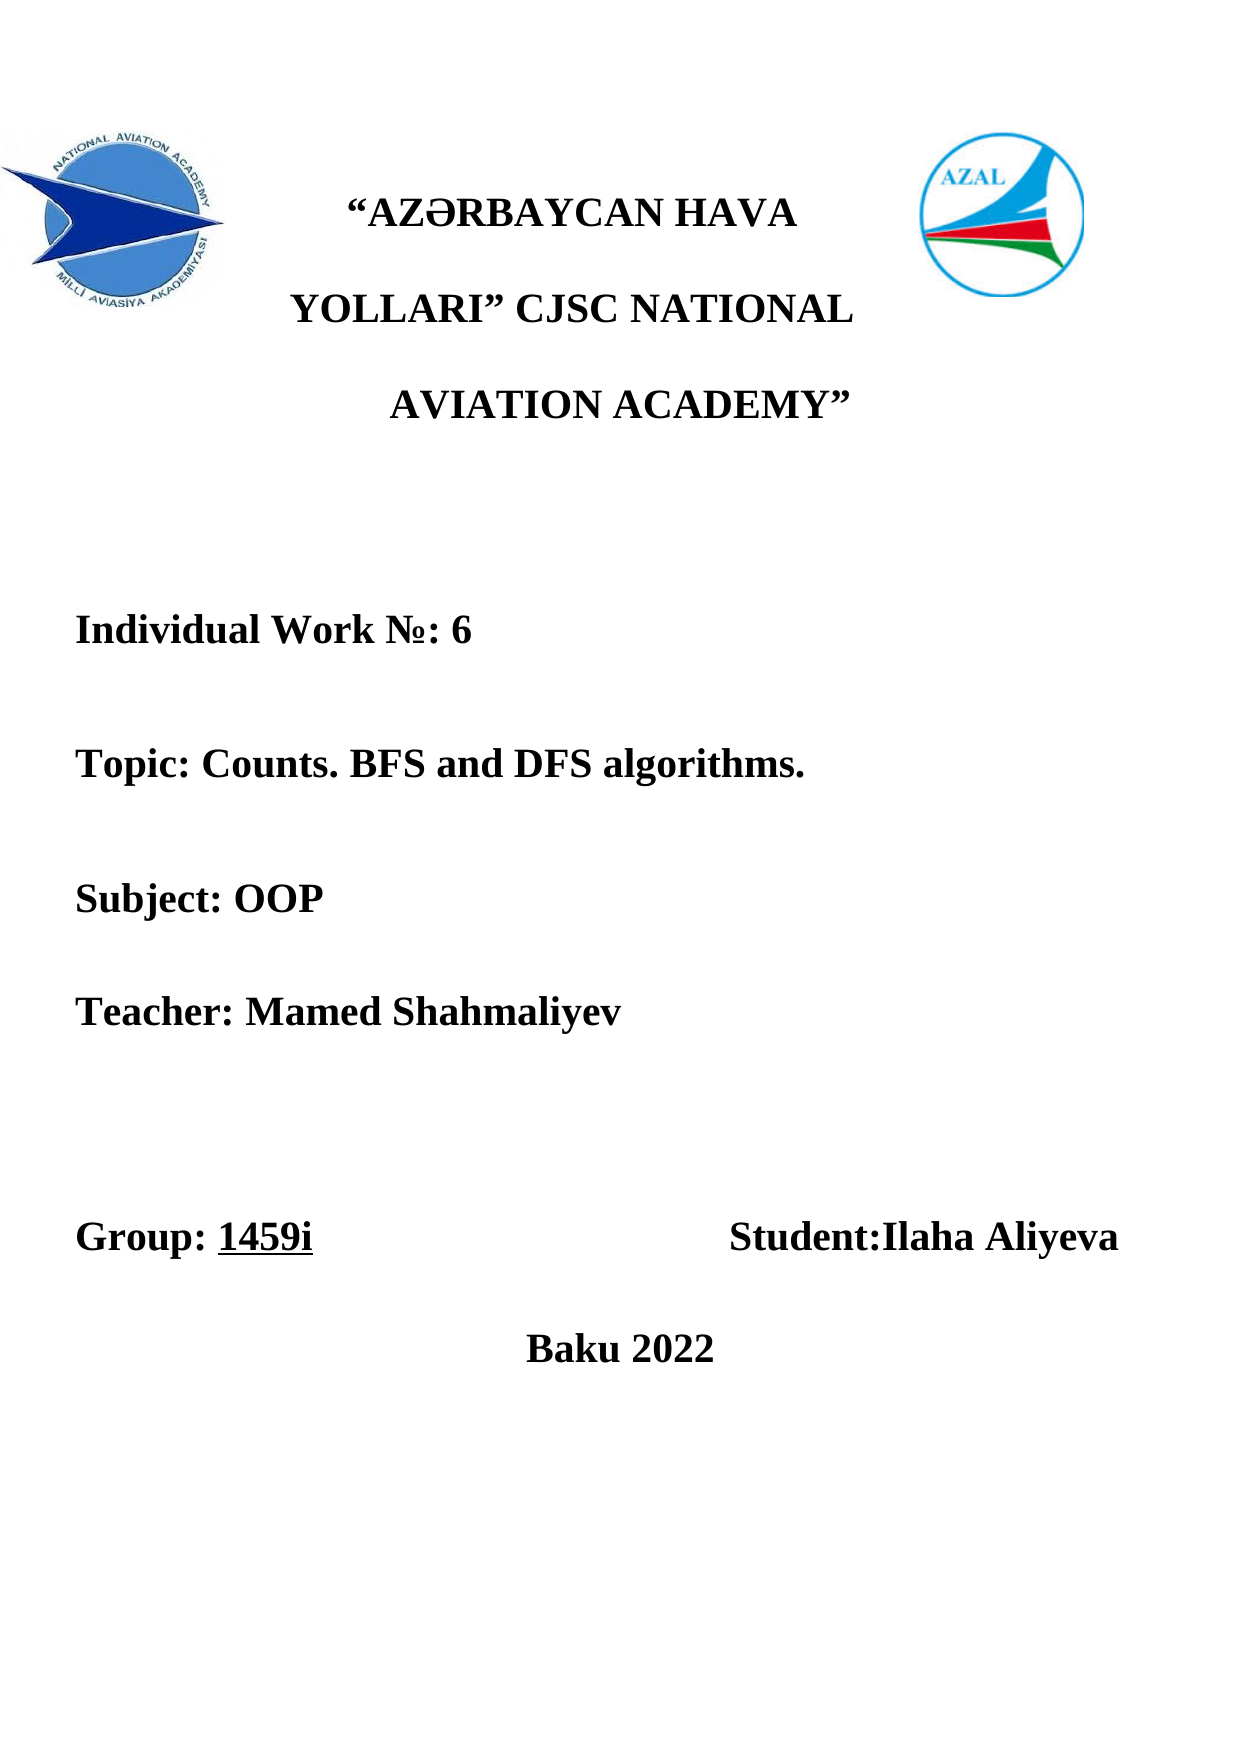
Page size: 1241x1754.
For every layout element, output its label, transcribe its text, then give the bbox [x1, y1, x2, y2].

picture [1018, 237, 1084, 297]
picture [0, 131, 226, 308]
text Baku 2022 [75, 1324, 1165, 1372]
text Group: 1459i Student:Ilaha Aliyeva [75, 1211, 1165, 1259]
text Individual Work №: 6 [75, 604, 1165, 652]
text Subject: OOP [75, 874, 1209, 922]
picture [918, 131, 1084, 297]
picture [923, 136, 1042, 230]
picture [925, 156, 1084, 297]
text Topic: Counts. BFS and DFS algorithms. [75, 739, 1165, 787]
text “AZƏRBAYCAN HAVA YOLLARI” CJSC NATIONAL AVIATION ACADEMY” [75, 187, 1165, 427]
text Teacher: Mamed Shahmaliyev [75, 986, 1209, 1034]
